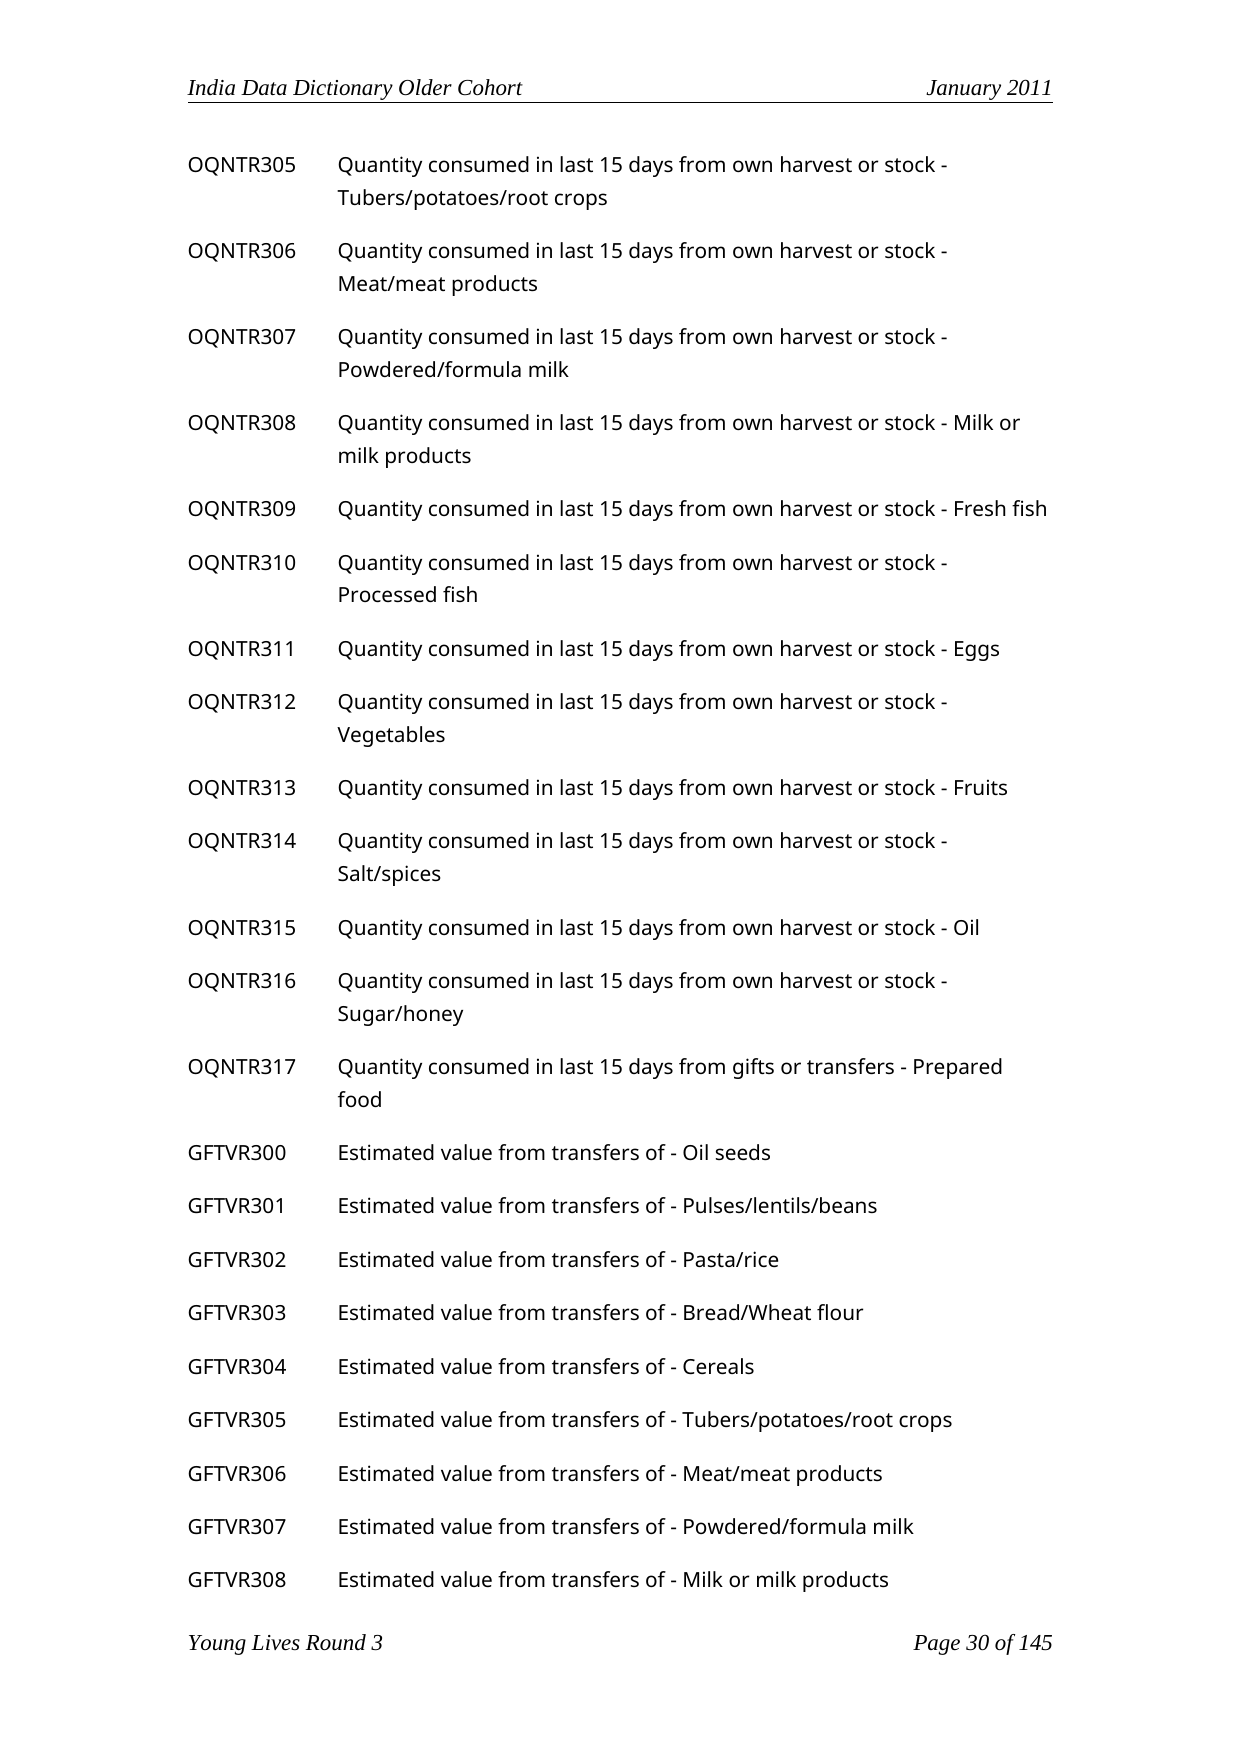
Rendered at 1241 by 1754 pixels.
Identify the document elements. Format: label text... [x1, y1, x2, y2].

text GFTVR301 Estimated value from transfers of - Pulses/lentils/beans [187, 1192, 1053, 1220]
text GFTVR307 Estimated value from transfers of - Powdered/formula milk [187, 1512, 1053, 1541]
text OQNTR306 Quantity consumed in last 15 days from own harvest or stock - Meat/meat products [187, 236, 1053, 297]
text GFTVR304 Estimated value from transfers of - Cereals [187, 1352, 1053, 1380]
text GFTVR300 Estimated value from transfers of - Oil seeds [187, 1138, 1053, 1167]
text OQNTR311 Quantity consumed in last 15 days from own harvest or stock - Eggs [187, 634, 1053, 662]
text OQNTR313 Quantity consumed in last 15 days from own harvest or stock - Fruits [187, 773, 1053, 802]
text OQNTR308 Quantity consumed in last 15 days from own harvest or stock - Milk or milk products [187, 408, 1053, 469]
text OQNTR305 Quantity consumed in last 15 days from own harvest or stock - Tubers/potatoes/root crops [187, 150, 1053, 211]
text GFTVR308 Estimated value from transfers of - Milk or milk products [187, 1566, 1053, 1594]
text GFTVR302 Estimated value from transfers of - Pasta/rice [187, 1245, 1053, 1273]
text OQNTR315 Quantity consumed in last 15 days from own harvest or stock - Oil [187, 913, 1053, 941]
text OQNTR310 Quantity consumed in last 15 days from own harvest or stock - Processed fish [187, 548, 1053, 609]
text OQNTR317 Quantity consumed in last 15 days from gifts or transfers - Prepared food [187, 1052, 1053, 1113]
text GFTVR305 Estimated value from transfers of - Tubers/potatoes/root crops [187, 1405, 1053, 1434]
text OQNTR309 Quantity consumed in last 15 days from own harvest or stock - Fresh fish [187, 494, 1053, 523]
text OQNTR316 Quantity consumed in last 15 days from own harvest or stock - Sugar/honey [187, 966, 1053, 1027]
text OQNTR307 Quantity consumed in last 15 days from own harvest or stock - Powdered/formula milk [187, 322, 1053, 383]
text GFTVR306 Estimated value from transfers of - Meat/meat products [187, 1459, 1053, 1487]
text GFTVR303 Estimated value from transfers of - Bread/Wheat flour [187, 1298, 1053, 1327]
text OQNTR314 Quantity consumed in last 15 days from own harvest or stock - Salt/spices [187, 827, 1053, 888]
text OQNTR312 Quantity consumed in last 15 days from own harvest or stock - Vegetables [187, 687, 1053, 748]
